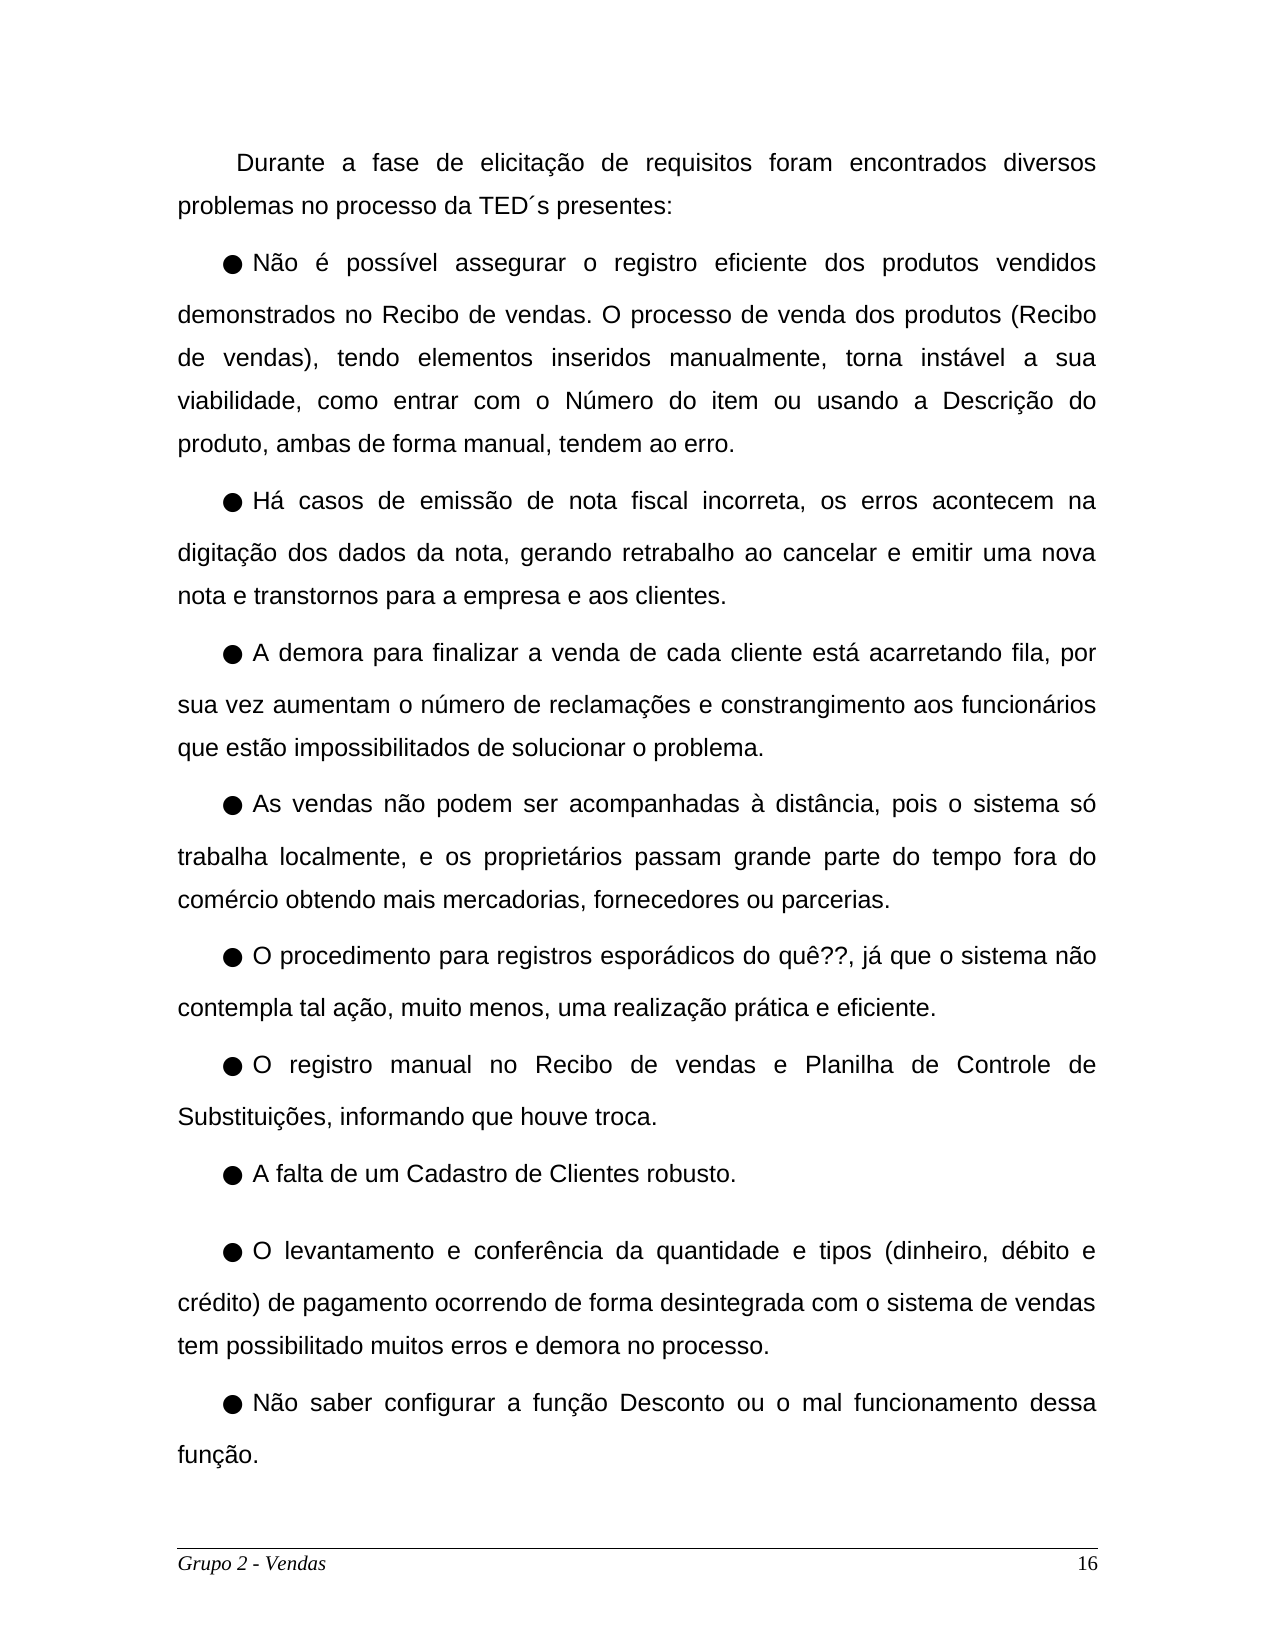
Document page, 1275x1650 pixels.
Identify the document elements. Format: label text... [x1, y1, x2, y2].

title Não saber configurar a função Desconto ou o mal funcionamento dessa função. [177, 1374, 1098, 1468]
title Há casos de emissão de nota fiscal incorreta, os erros acontecem na digitação dos dados da nota, gerando retrabalho ao cancelar e emitir uma nova nota e transtornos para a empresa e aos clientes. [177, 472, 1098, 609]
title A demora para finalizar a venda de cada cliente está acarretando fila, por sua vez aumentam o número de reclamações e constrangimento aos funcionários que estão impossibilitados de solucionar o problema. [177, 624, 1098, 761]
title O levantamento e conferência da quantidade e tipos (dinheiro, débito e crédito) de pagamento ocorrendo de forma desintegrada com o sistema de vendas tem possibilitado muitos erros e demora no processo. [177, 1222, 1098, 1359]
title Não é possível assegurar o registro eficiente dos produtos vendidos demonstrados no Recibo de vendas. O processo de venda dos produtos (Recibo de vendas), tendo elementos inseridos manualmente, torna instável a sua viabilidade, como entrar com o Número do item ou usando a Descrição do produto, ambas de forma manual, tendem ao erro. [177, 234, 1098, 458]
title A falta de um Cadastro de Clientes robusto. [177, 1145, 1098, 1196]
text Durante a fase de elicitação de requisitos foram encontrados diversos problemas no processo da TED´s presentes: [177, 148, 1098, 219]
title As vendas não podem ser acompanhadas à distância, pois o sistema só trabalha localmente, e os proprietários passam grande parte do tempo fora do comércio obtendo mais mercadorias, fornecedores ou parcerias. [177, 776, 1098, 913]
title O procedimento para registros esporádicos do quê??, já que o sistema não contempla tal ação, muito menos, uma realização prática e eficiente. [177, 928, 1098, 1022]
title O registro manual no Recibo de vendas e Planilha de Controle de Substituições, informando que houve troca. [177, 1036, 1098, 1131]
